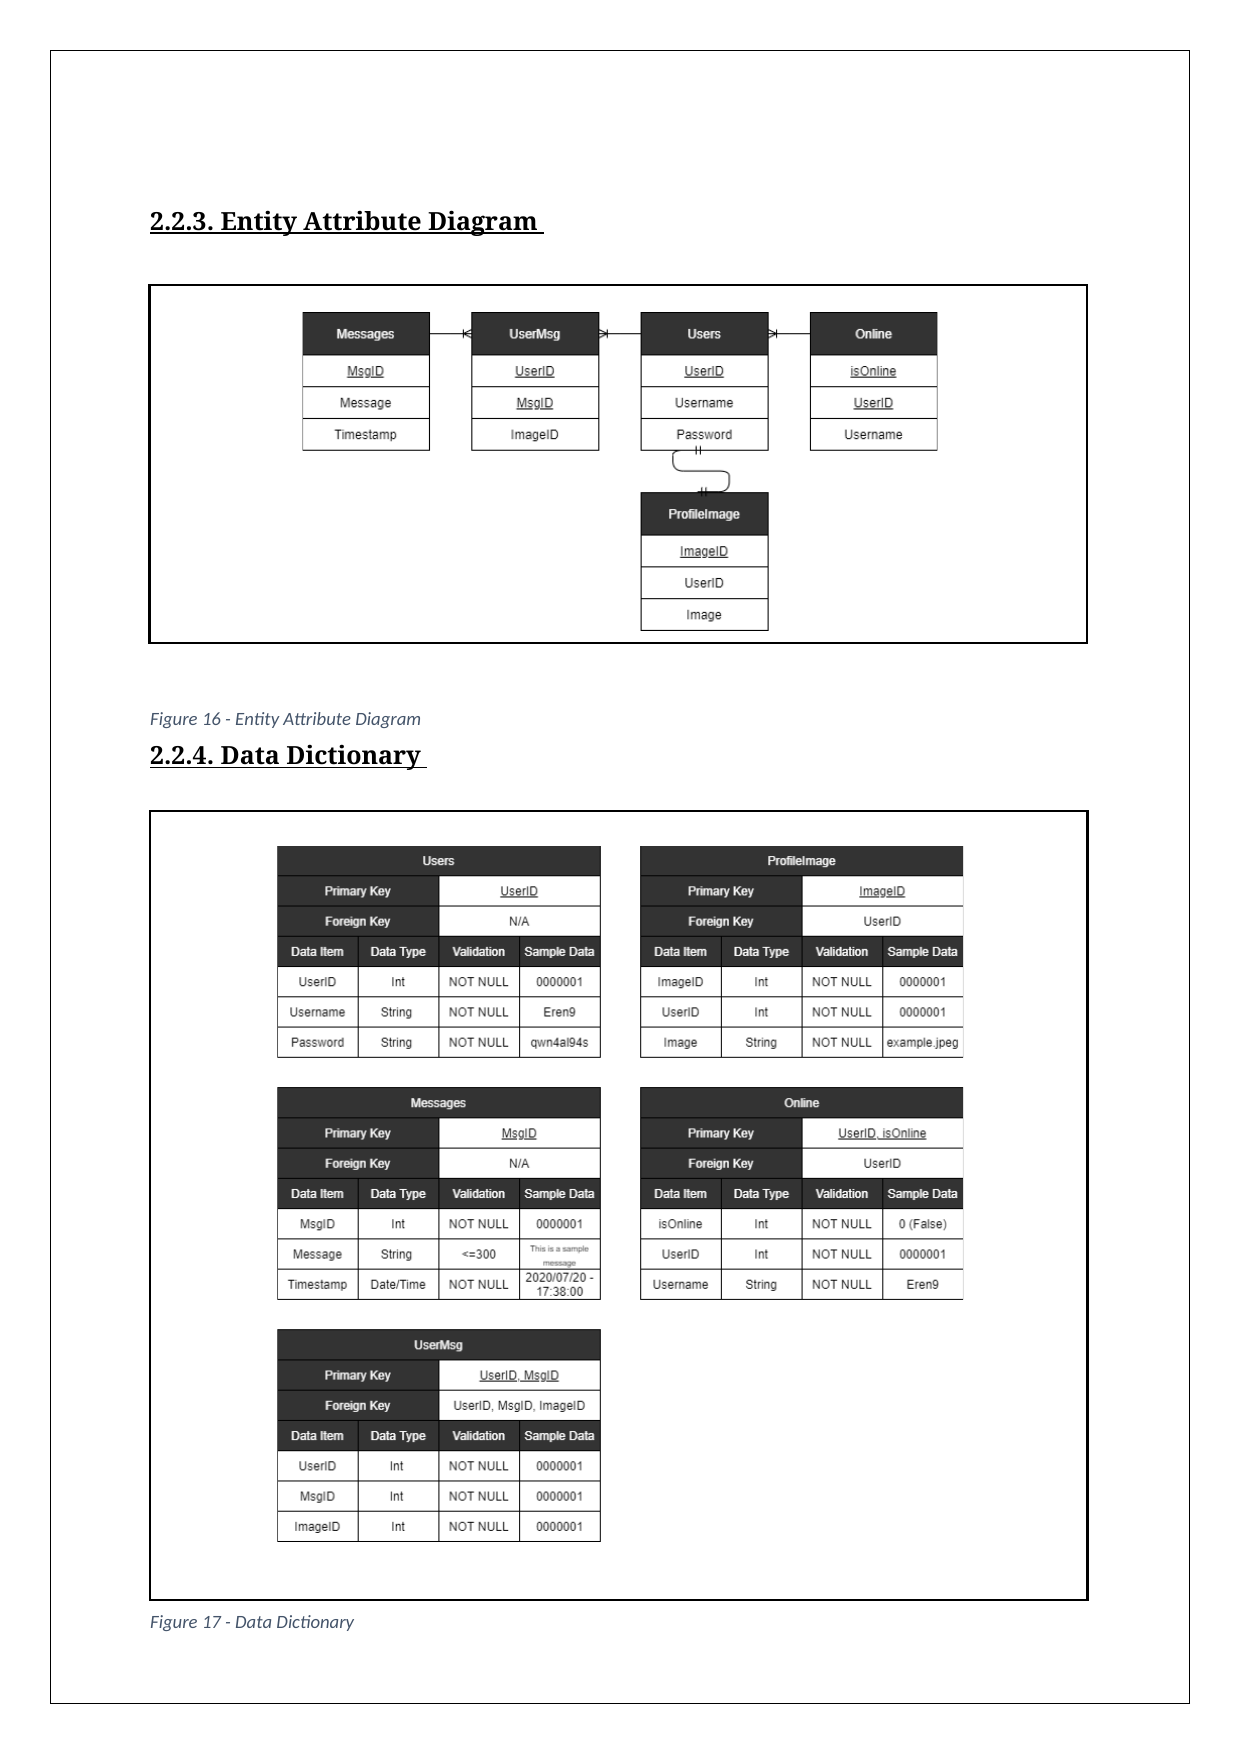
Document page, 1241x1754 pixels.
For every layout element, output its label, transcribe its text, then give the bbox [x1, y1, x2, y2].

text 2.2.4. Data Dictionary [150, 738, 1090, 772]
text 2.2.3. Entity Attribute Diagram [150, 203, 1090, 237]
picture [277, 846, 964, 1542]
picture [302, 312, 938, 631]
